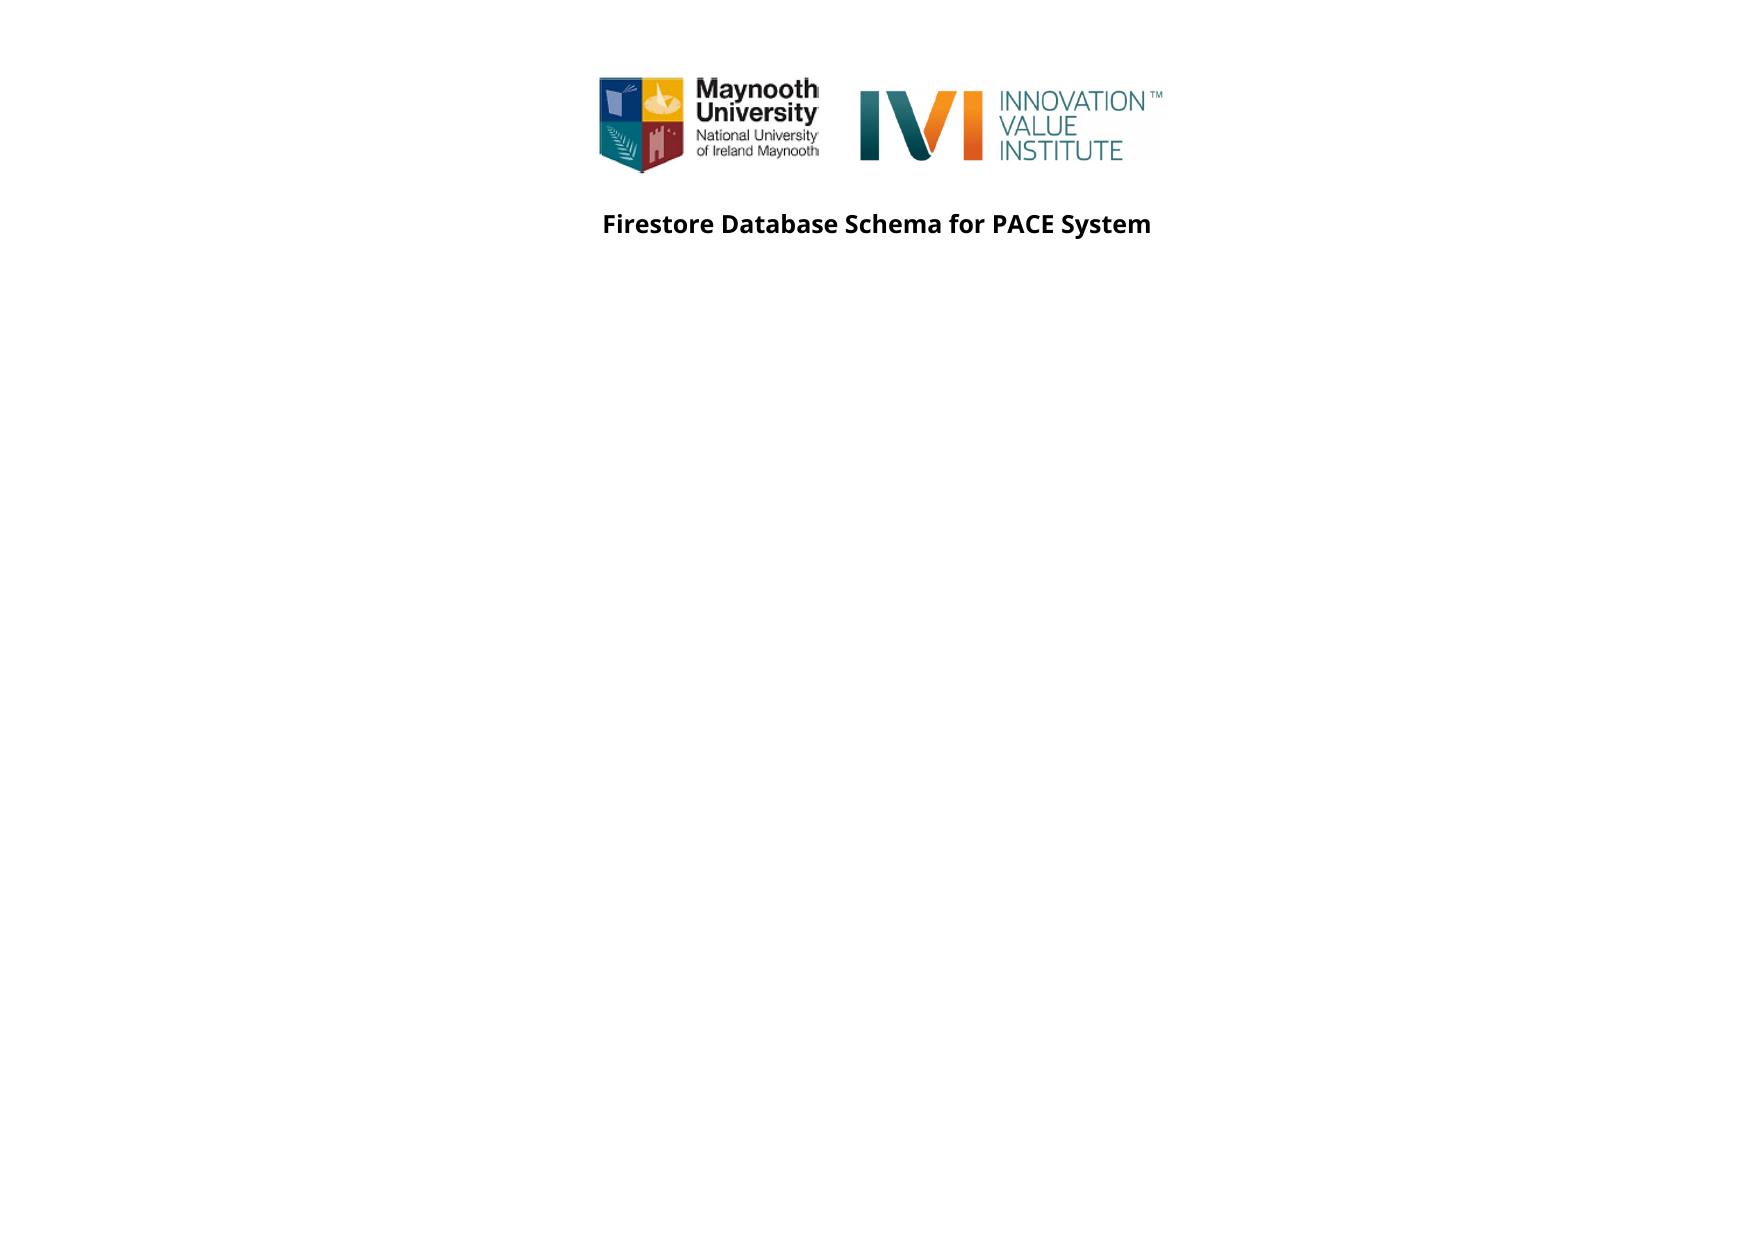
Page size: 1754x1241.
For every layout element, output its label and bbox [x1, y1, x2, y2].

picture [855, 87, 1165, 164]
picture [595, 73, 826, 178]
